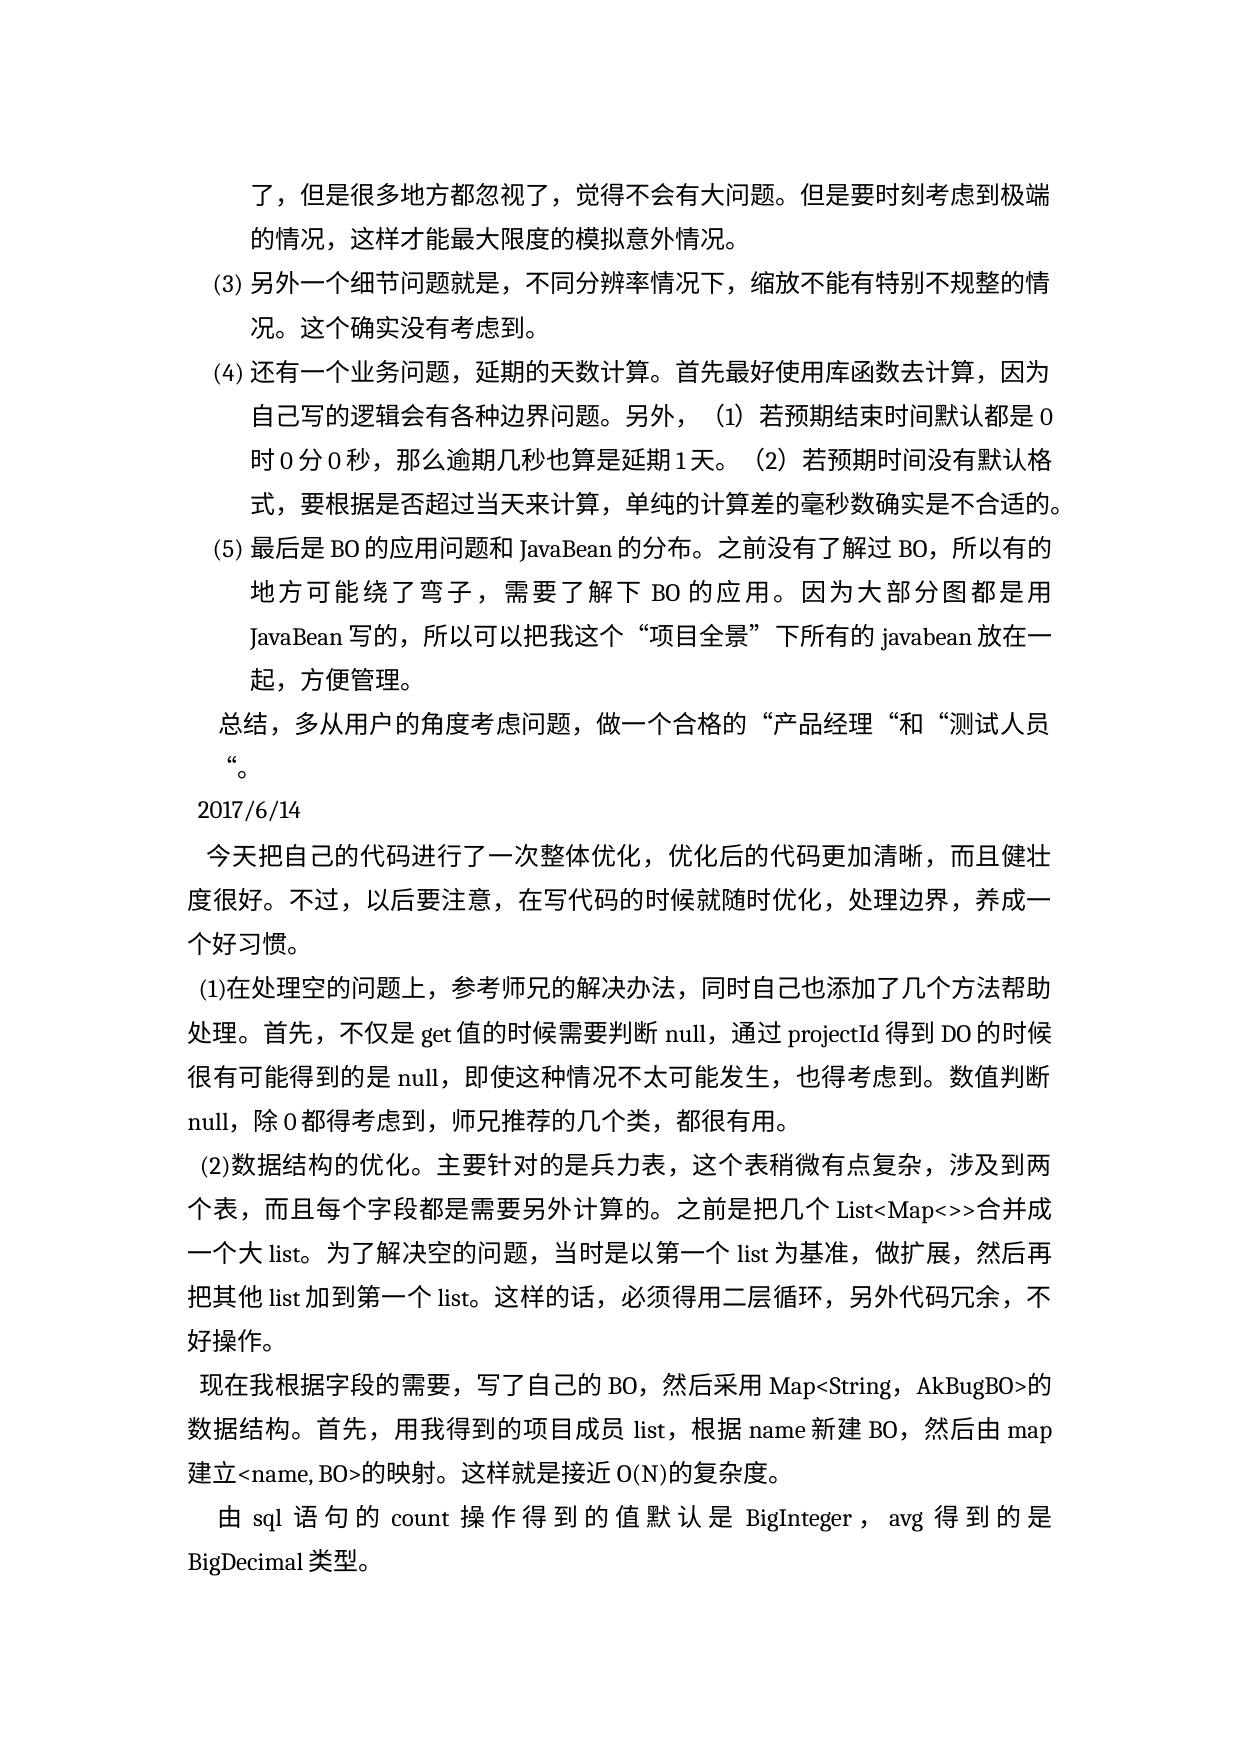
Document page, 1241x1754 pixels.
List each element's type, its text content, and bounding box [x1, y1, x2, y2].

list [212, 172, 1053, 260]
text (2)数据结构的优化。主要针对的是兵力表，这个表稍微有点复杂，涉及到两个表，而且每个字段都是需要另外计算的。之前是把几个List<Map<>>合并成一个大list。为了解决空的问题，当时是以第一个list为基准，做扩展，然后再把其他list加到第一个list。这样的话，必须得用二层循环，另外代码冗余，不好操作。 [187, 1141, 1053, 1362]
text (1)在处理空的问题上，参考师兄的解决办法，同时自己也添加了几个方法帮助处理。首先，不仅是get值的时候需要判断null，通过projectId得到DO的时候很有可能得到的是null，即使这种情况不太可能发生，也得考虑到。数值判断null，除0都得考虑到，师兄推荐的几个类，都很有用。 [187, 965, 1053, 1141]
list 还有一个业务问题，延期的天数计算。首先最好使用库函数去计算，因为自己写的逻辑会有各种边界问题。另外，（1）若预期结束时间默认都是0时0分0秒，那么逾期几秒也算是延期1天。（2）若预期时间没有默认格式，要根据是否超过当天来计算，单纯的计算差的毫秒数确实是不合适的。 [212, 348, 1053, 524]
list 另外一个细节问题就是，不同分辨率情况下，缩放不能有特别不规整的情况。这个确实没有考虑到。 [212, 260, 1053, 348]
text 今天把自己的代码进行了一次整体优化，优化后的代码更加清晰，而且健壮度很好。不过，以后要注意，在写代码的时候就随时优化，处理边界，养成一个好习惯。 [187, 833, 1053, 965]
text 由sql语句的count操作得到的值默认是BigInteger，avg得到的是 BigDecimal类型。 [187, 1494, 1053, 1582]
text 现在我根据字段的需要，写了自己的BO，然后采用Map<String，AkBugBO>的数据结构。首先，用我得到的项目成员list，根据name新建BO，然后由map建立<name, BO>的映射。这样就是接近O(N)的复杂度。 [187, 1362, 1053, 1494]
list 最后是BO的应用问题和JavaBean的分布。之前没有了解过BO，所以有的地方可能绕了弯子，需要了解下BO的应用。因为大部分图都是用JavaBean写的，所以可以把我这个“项目全景”下所有的javabean放在一起，方便管理。 [212, 524, 1053, 701]
text 2017/6/14 [198, 789, 1053, 833]
text 总结，多从用户的角度考虑问题，做一个合格的“产品经理“和“测试人员“。 [212, 701, 1053, 789]
